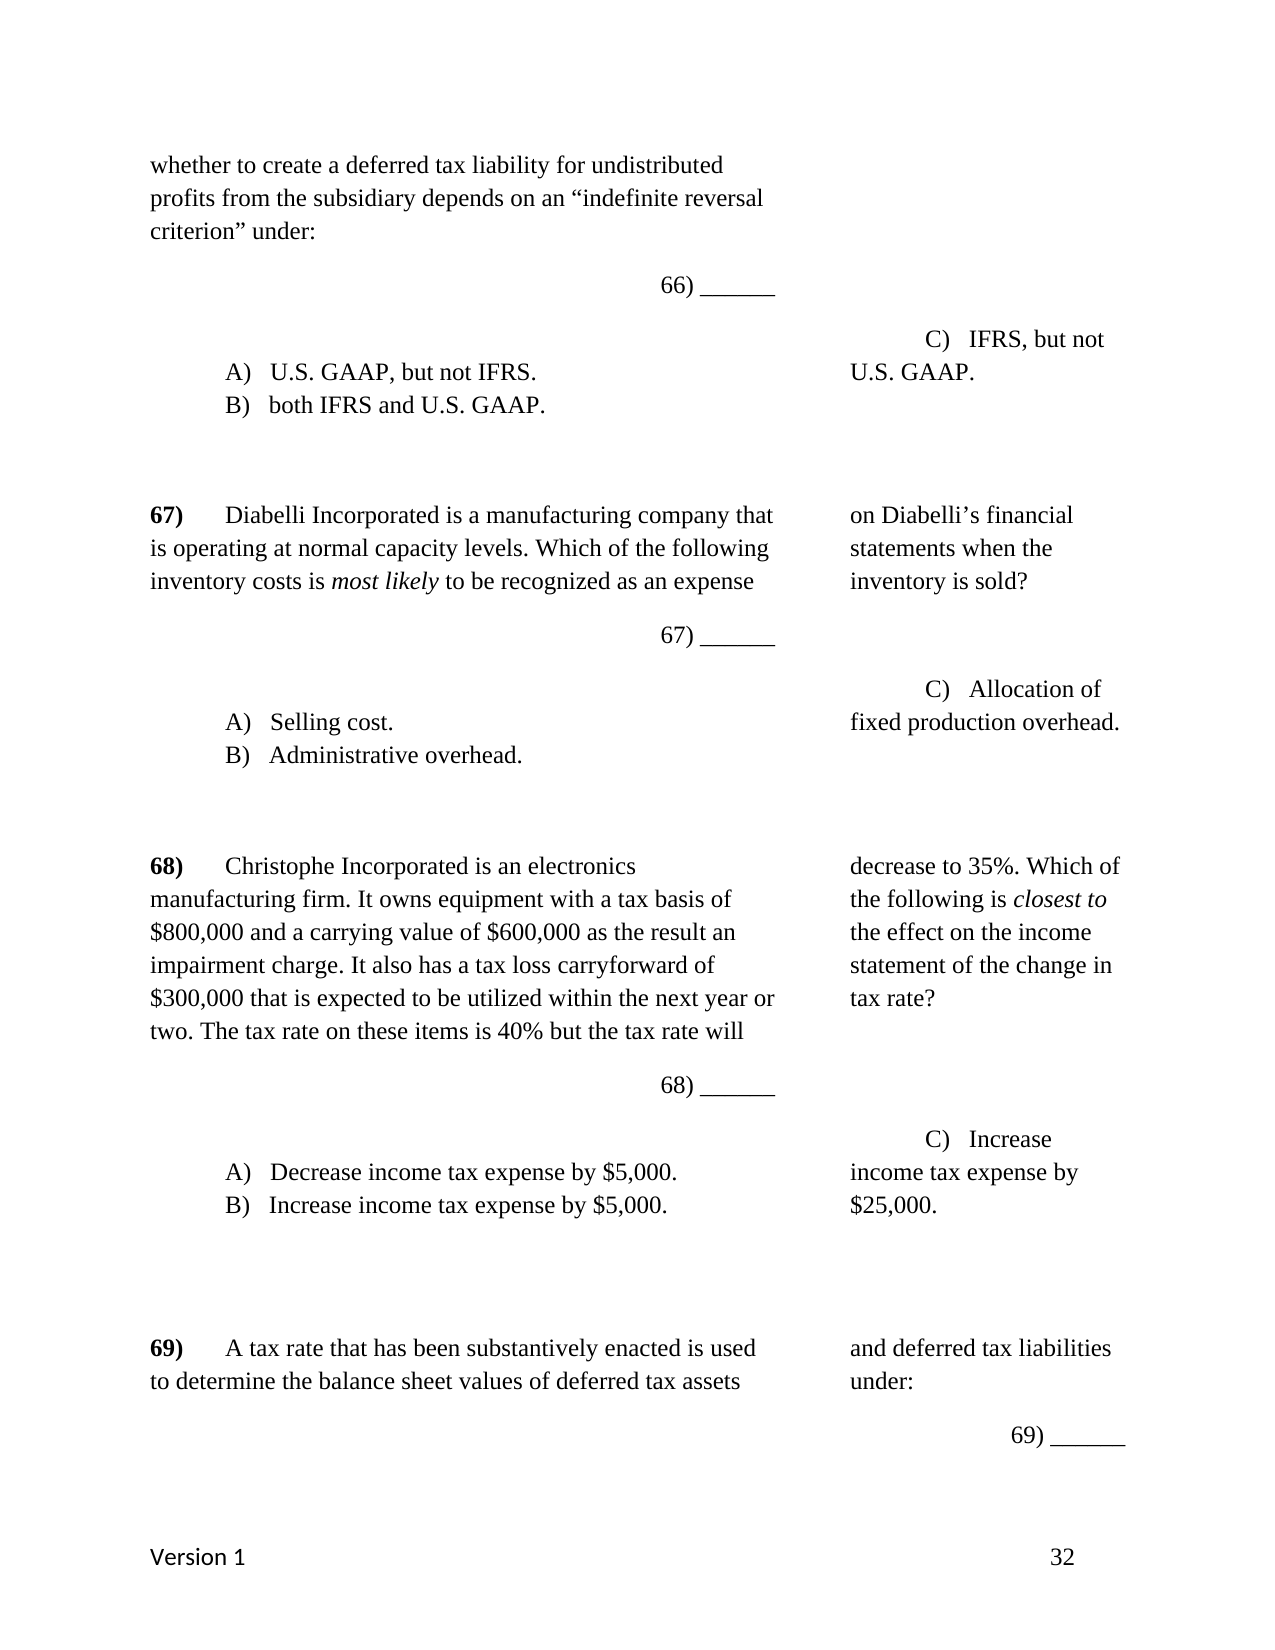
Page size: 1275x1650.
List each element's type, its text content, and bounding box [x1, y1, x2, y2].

text 67) Diabelli Incorporated is a manufacturing company that is operating at normal capacity levels. Which of the following inventory costs is most likely to be recognized as an expense on Diabelli’s financial statements when the inventory is sold? [150, 500, 775, 595]
text 69) A tax rate that has been substantively enacted is used to determine the balance sheet values of deferred tax assets and deferred tax liabilities under: [850, 1333, 1125, 1395]
text 69) A tax rate that has been substantively enacted is used to determine the balance sheet values of deferred tax assets and deferred tax liabilities under: [150, 1333, 775, 1395]
text A) Selling cost. B) Administrative overhead. C) Allocation of fixed production overhead. [150, 674, 775, 769]
text A) Selling cost. B) Administrative overhead. C) Allocation of fixed production overhead. [850, 674, 1125, 769]
text A) Decrease income tax expense by $5,000. B) Increase income tax expense by $5,000. C) Increase income tax expense by $25,000. [850, 1124, 1125, 1251]
text A) Decrease income tax expense by $5,000. B) Increase income tax expense by $5,000. C) Increase income tax expense by $25,000. [150, 1124, 775, 1218]
text 67) ______ [150, 620, 775, 649]
text 69) ______ [850, 1420, 1125, 1449]
text A) U.S. GAAP, but not IFRS. B) both IFRS and U.S. GAAP. C) IFRS, but not U.S. GAAP. [850, 324, 1125, 418]
text 66) ______ [150, 270, 775, 299]
text 67) Diabelli Incorporated is a manufacturing company that is operating at normal capacity levels. Which of the following inventory costs is most likely to be recognized as an expense on Diabelli’s financial statements when the inventory is sold? [850, 500, 1125, 595]
text 68) Christophe Incorporated is an electronics manufacturing firm. It owns equipment with a tax basis of $800,000 and a carrying value of $600,000 as the result an impairment charge. It also has a tax loss carryforward of $300,000 that is expected to be utilized within the next year or two. The tax rate on these items is 40% but the tax rate will decrease to 35%. Which of the following is closest to the effect on the income statement of the change in tax rate? [150, 851, 775, 1045]
text 68) ______ [150, 1070, 775, 1098]
text A) U.S. GAAP, but not IFRS. B) both IFRS and U.S. GAAP. C) IFRS, but not U.S. GAAP. [150, 324, 775, 418]
text 68) Christophe Incorporated is an electronics manufacturing firm. It owns equipment with a tax basis of $800,000 and a carrying value of $600,000 as the result an impairment charge. It also has a tax loss carryforward of $300,000 that is expected to be utilized within the next year or two. The tax rate on these items is 40% but the tax rate will decrease to 35%. Which of the following is closest to the effect on the income statement of the change in tax rate? [850, 851, 1125, 1012]
